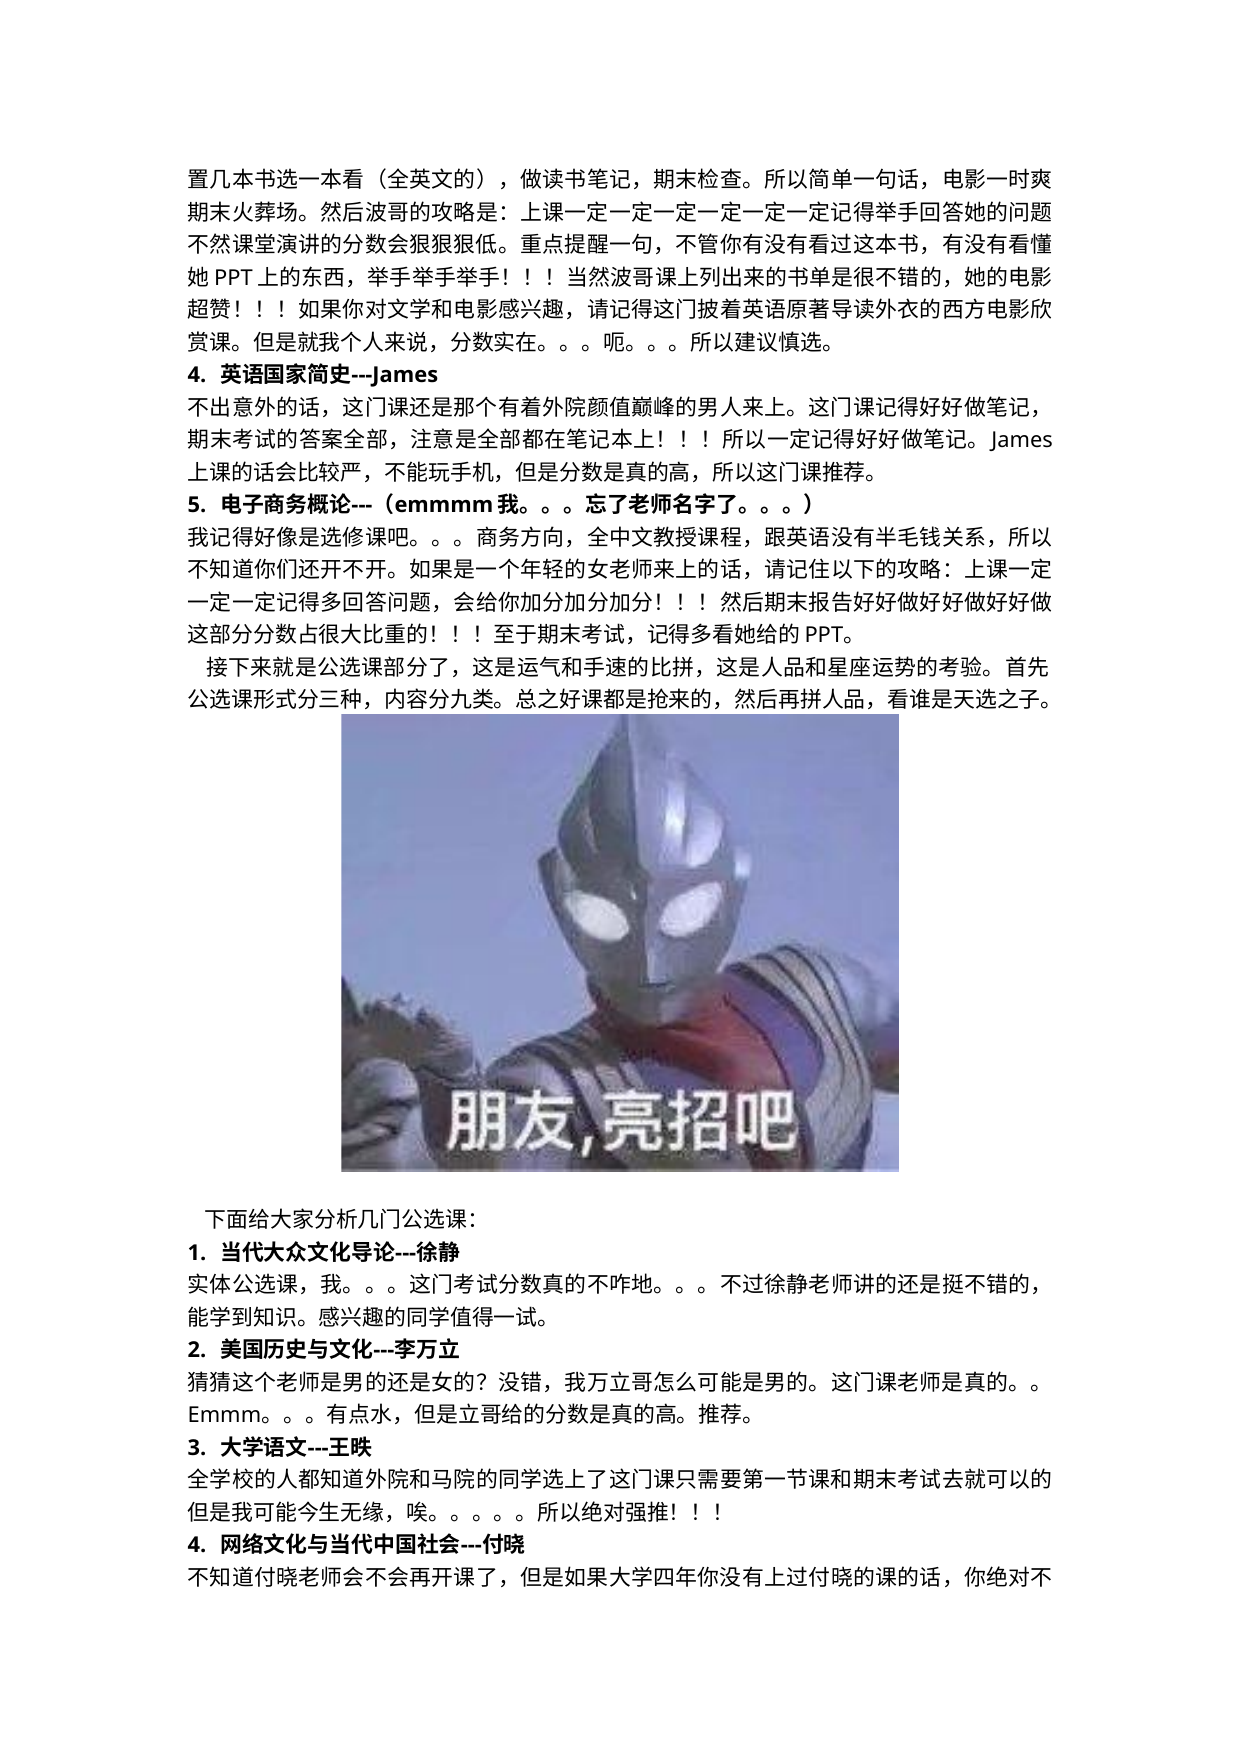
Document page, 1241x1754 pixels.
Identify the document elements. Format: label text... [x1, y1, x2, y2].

list 接下来就是公选课部分了，这是运气和手速的比拼，这是人品和星座运势的考验。首先公选课形式分三种，内容分九类。总之好课都是抢来的，然后再拼人品，看谁是天选之子。 [187, 649, 1053, 714]
list 下面给大家分析几门公选课： [187, 1202, 1053, 1234]
list 全学校的人都知道外院和马院的同学选上了这门课只需要第一节课和期末考试去就可以的，但是我可能今生无缘，唉。。。。。所以绝对强推！！！ [187, 1462, 1053, 1527]
list 猜猜这个老师是男的还是女的？没错，我万立哥怎么可能是男的。这门课老师是真的。。。Emmm。。。有点水，但是立哥给的分数是真的高。推荐。 [187, 1364, 1053, 1429]
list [187, 162, 1053, 357]
list 我记得好像是选修课吧。。。商务方向，全中文教授课程，跟英语没有半毛钱关系，所以不知道你们还开不开。如果是一个年轻的女老师来上的话，请记住以下的攻略：上课一定一定一定记得多回答问题，会给你加分加分加分！！！然后期末报告好好做好好做好好做，这部分分数占很大比重的！！！至于期末考试，记得多看她给的PPT。 [187, 519, 1053, 649]
list 大学语文---王昳 [187, 1429, 1053, 1462]
list 网络文化与当代中国社会---付晓 [187, 1527, 1053, 1559]
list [187, 1559, 1053, 1592]
list 英语国家简史---James [187, 357, 1053, 389]
picture [341, 714, 899, 1172]
list 不出意外的话，这门课还是那个有着外院颜值巅峰的男人来上。这门课记得好好做笔记，期末考试的答案全部，注意是全部都在笔记本上！！！所以一定记得好好做笔记。James上课的话会比较严，不能玩手机，但是分数是真的高，所以这门课推荐。 [187, 389, 1053, 487]
list 美国历史与文化---李万立 [187, 1332, 1053, 1364]
list 当代大众文化导论---徐静 [187, 1234, 1053, 1267]
list 电子商务概论---（emmmm我。。。忘了老师名字了。。。） [187, 487, 1053, 519]
list 实体公选课，我。。。这门考试分数真的不咋地。。。不过徐静老师讲的还是挺不错的，能学到知识。感兴趣的同学值得一试。 [187, 1267, 1053, 1332]
